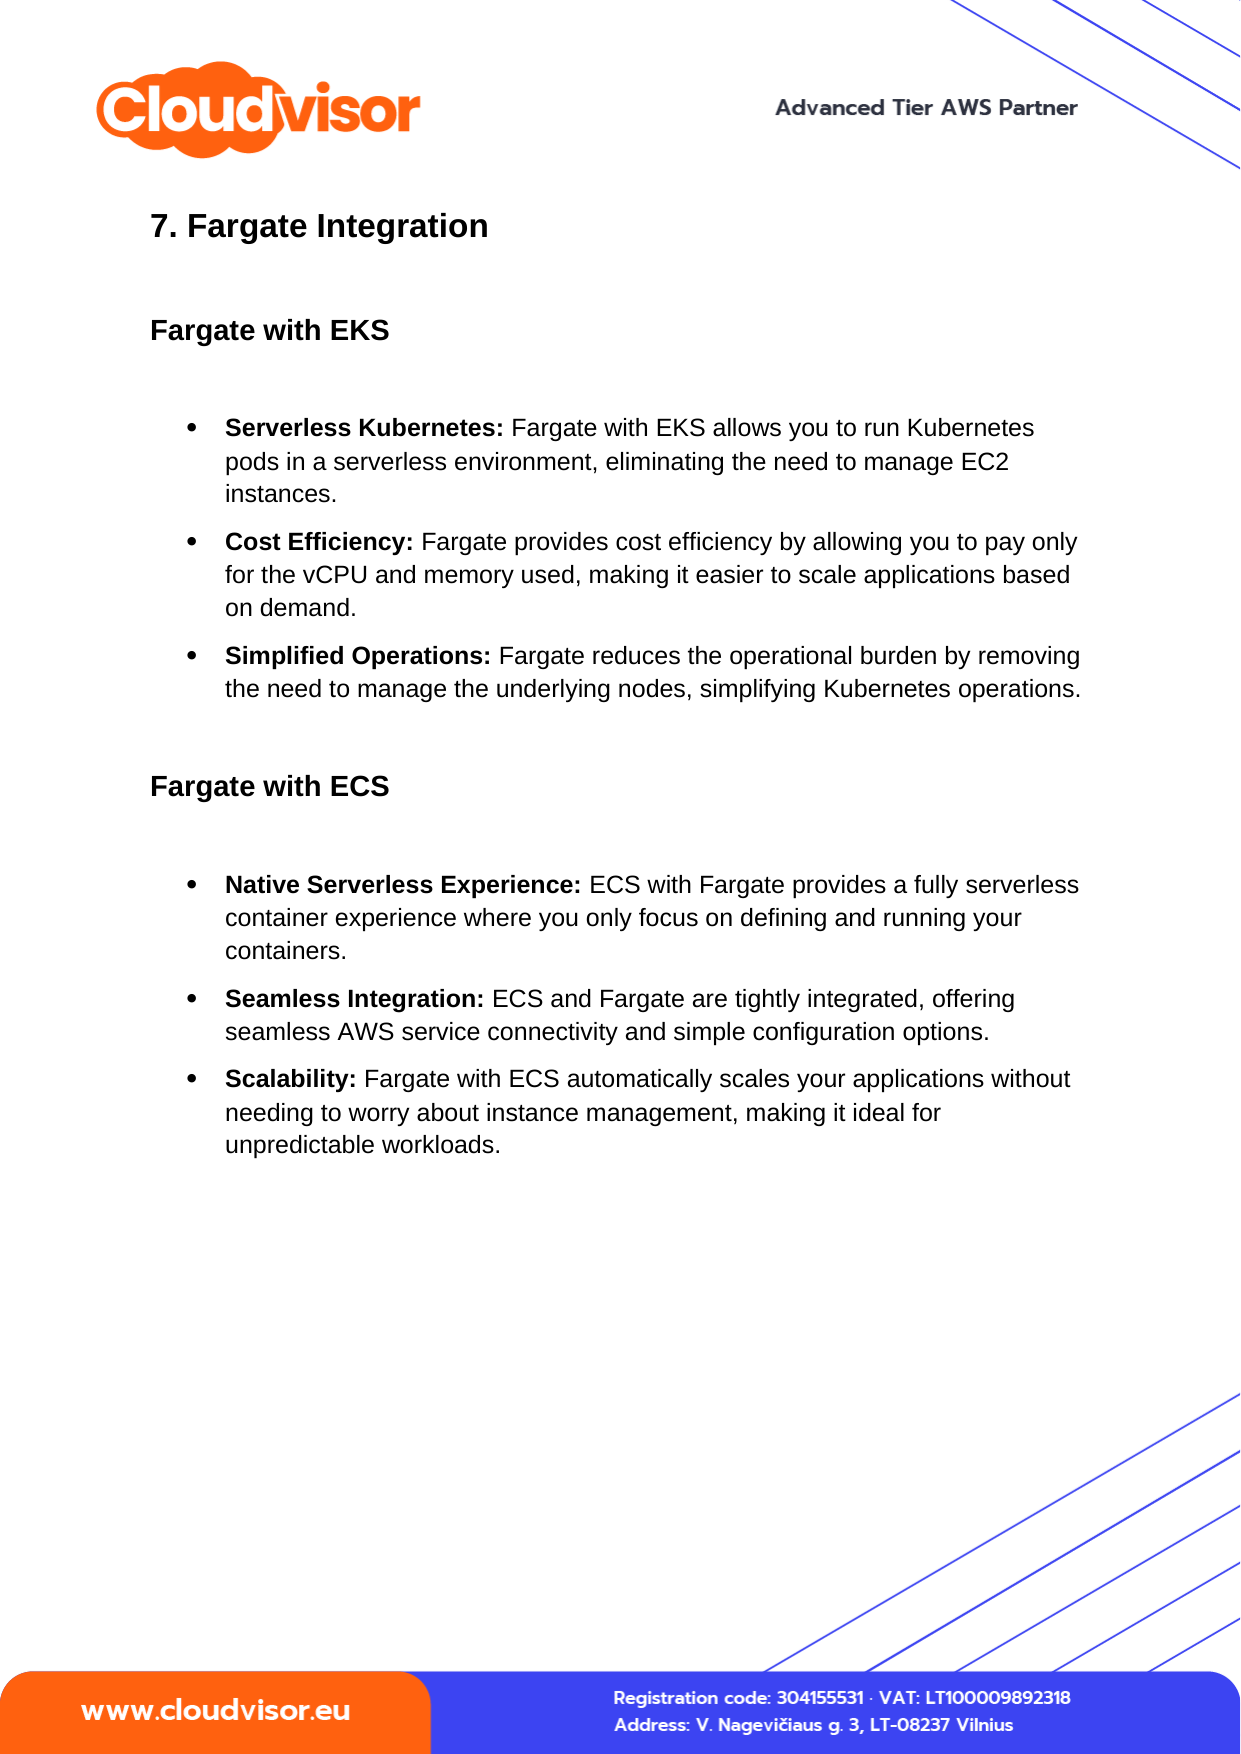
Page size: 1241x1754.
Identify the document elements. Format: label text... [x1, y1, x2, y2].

picture [0, 0, 1241, 1754]
text Fargate with EKS [150, 313, 1090, 346]
list Serverless Kubernetes: Fargate with EKS allows you to run Kubernetes pods in a serverless environment, eliminating the need to manage EC2 instances. [187, 413, 1090, 508]
list Cost Efficiency: Fargate provides cost efficiency by allowing you to pay only for the vCPU and memory used, making it easier to scale applications based on demand. [187, 527, 1090, 622]
list Seamless Integration: ECS and Fargate are tightly integrated, offering seamless AWS service connectivity and simple configuration options. [187, 984, 1090, 1046]
text Fargate with ECS [150, 769, 1090, 803]
list Native Serverless Experience: ECS with Fargate provides a fully serverless container experience where you only focus on defining and running your containers. [187, 870, 1090, 965]
list Simplified Operations: Fargate reduces the operational burden by removing the need to manage the underlying nodes, simplifying Kubernetes operations. [187, 641, 1090, 703]
text 7. Fargate Integration [150, 206, 1090, 245]
list Scalability: Fargate with ECS automatically scales your applications without needing to worry about instance management, making it ideal for unpredictable workloads. [187, 1064, 1090, 1159]
